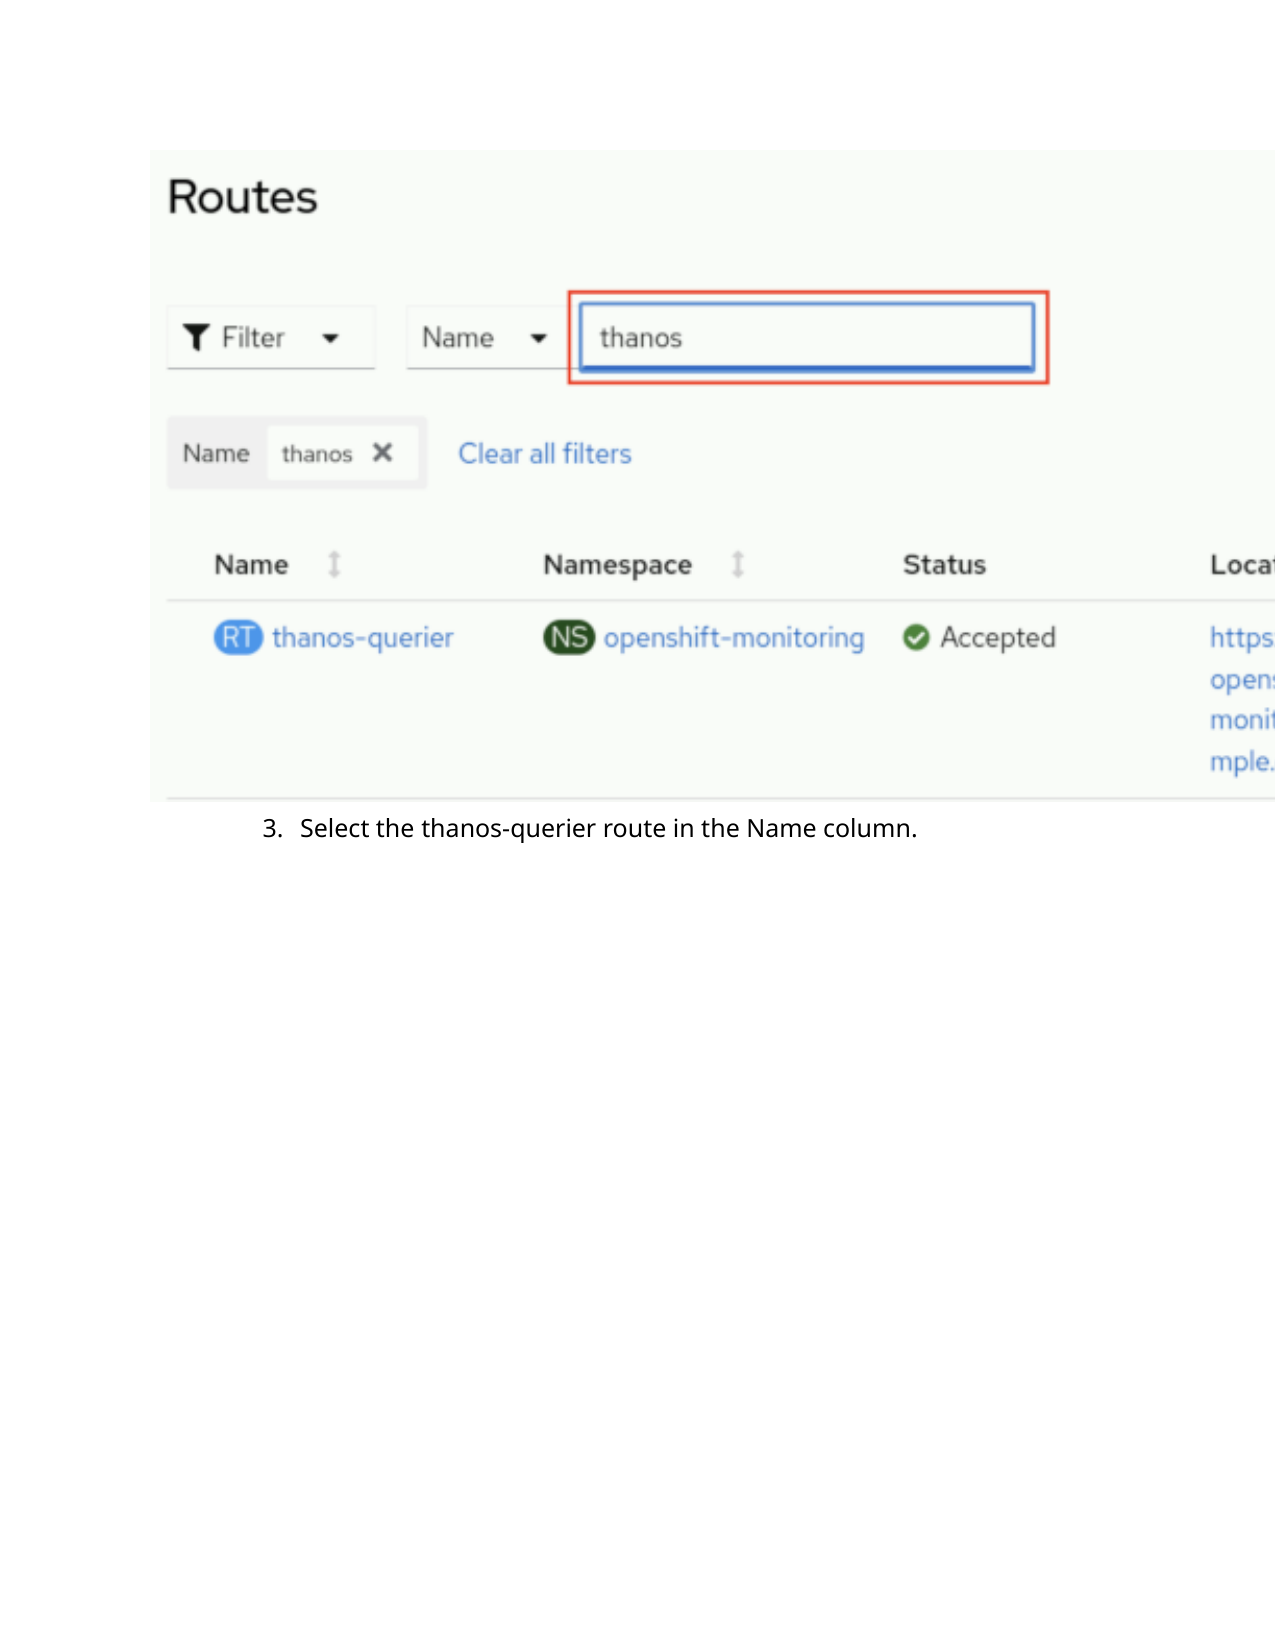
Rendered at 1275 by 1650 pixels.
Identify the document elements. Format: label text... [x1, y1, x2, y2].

picture [150, 150, 1275, 802]
list Select the thanos-querier route in the Name column. [262, 810, 1125, 844]
